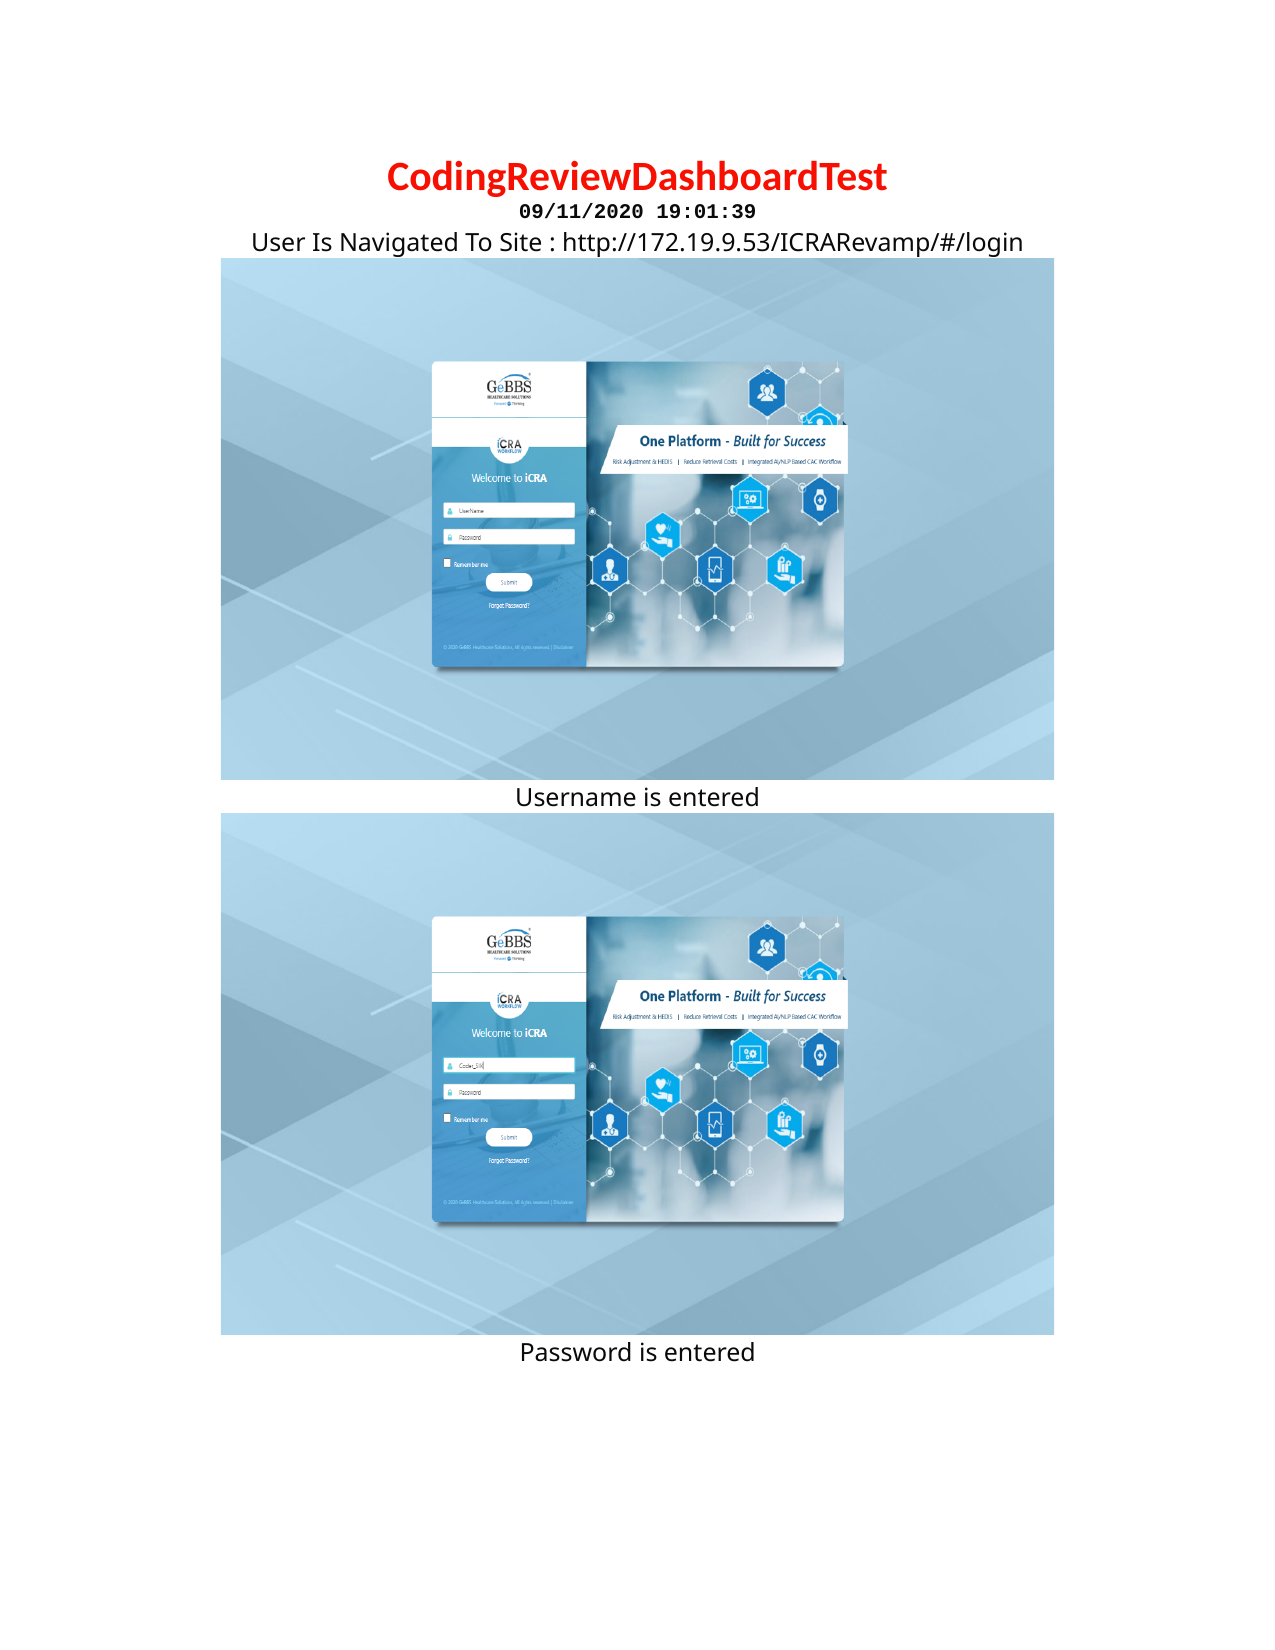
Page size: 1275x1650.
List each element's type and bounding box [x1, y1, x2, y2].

picture [220, 264, 1055, 786]
picture [220, 819, 1055, 1341]
text [150, 150, 1125, 1374]
